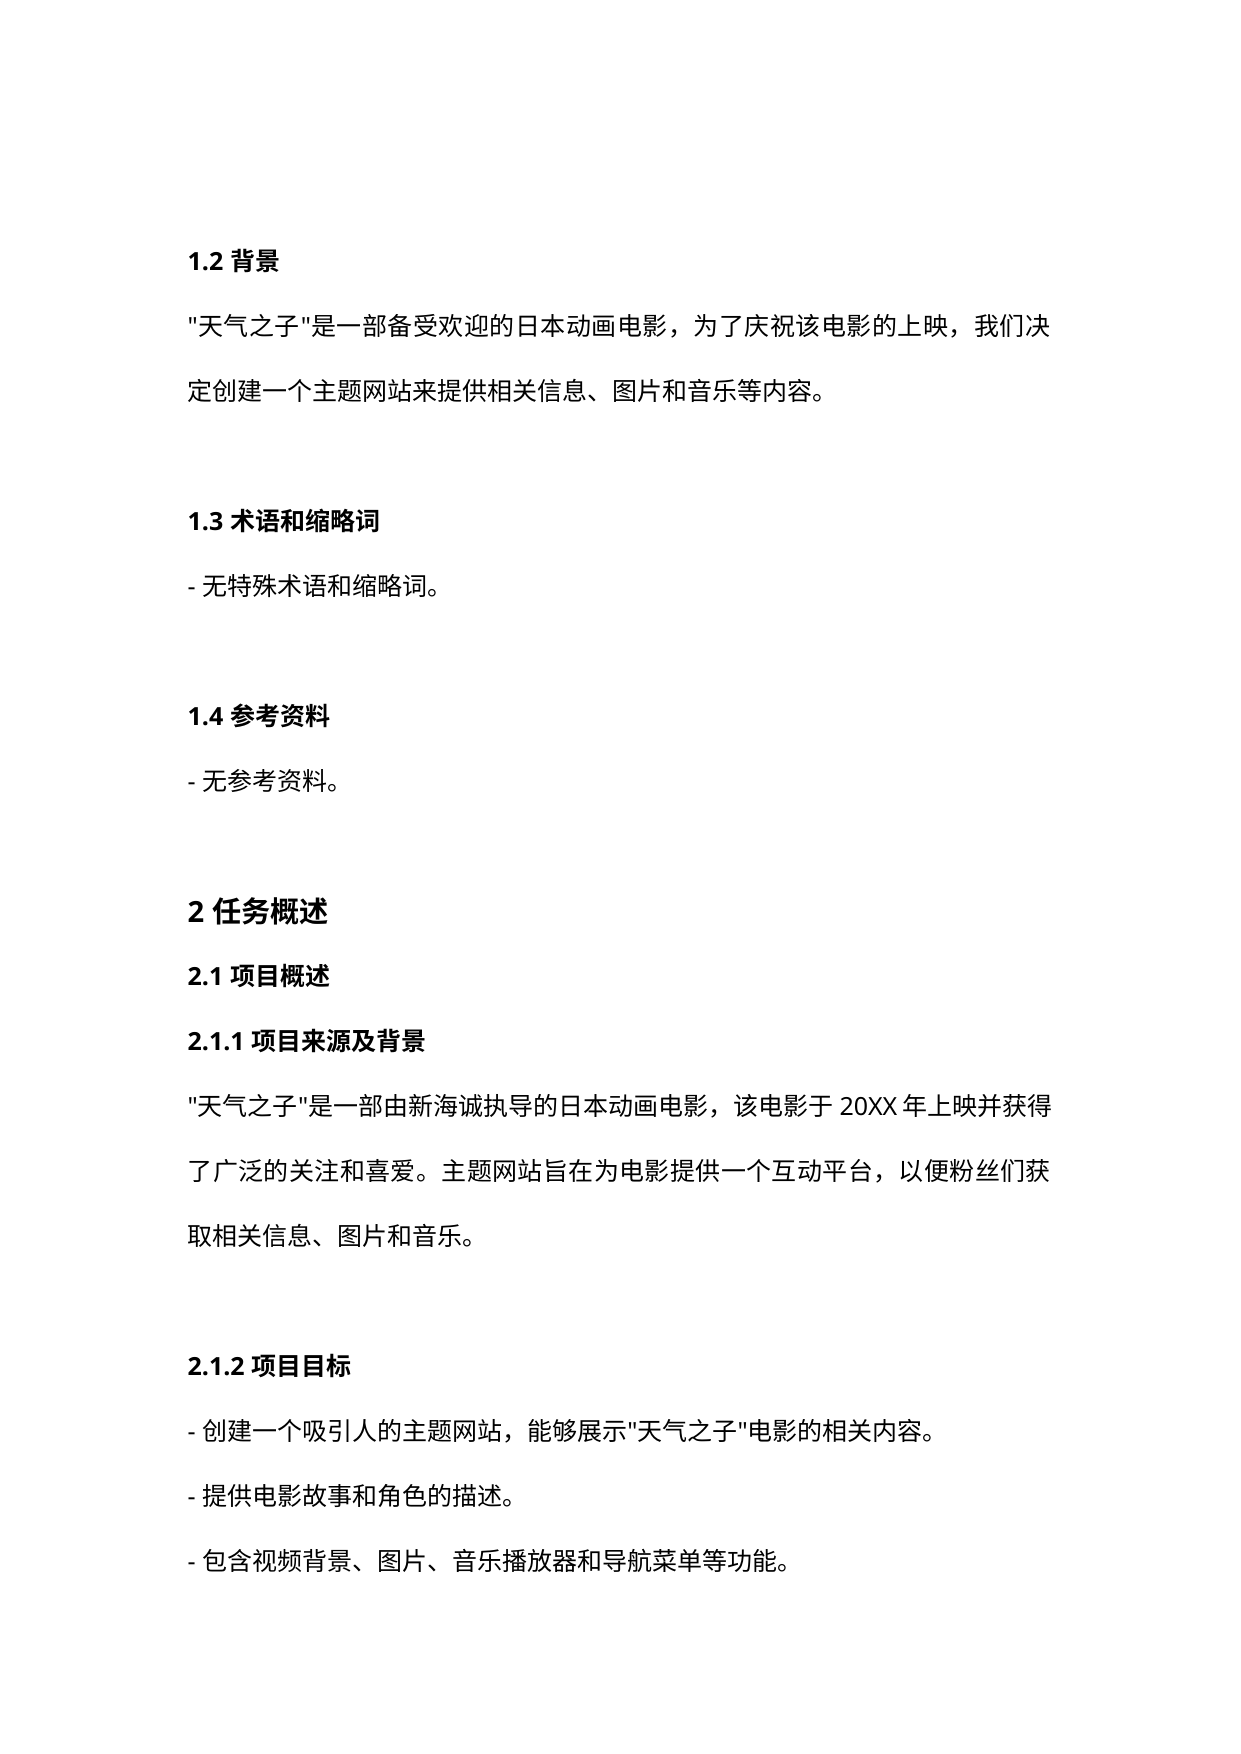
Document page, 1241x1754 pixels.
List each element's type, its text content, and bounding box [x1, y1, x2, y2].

text 2.1.2 项目目标 [187, 1332, 1053, 1397]
text - 无参考资料。 [187, 747, 1053, 812]
text 2 任务概述 [187, 877, 1053, 942]
text - 提供电影故事和角色的描述。 [187, 1462, 1053, 1527]
text 1.4 参考资料 [187, 682, 1053, 747]
text - 包含视频背景、图片、音乐播放器和导航菜单等功能。 [187, 1527, 1053, 1592]
text - 创建一个吸引人的主题网站，能够展示"天气之子"电影的相关内容。 [187, 1397, 1053, 1462]
text "天气之子"是一部由新海诚执导的日本动画电影，该电影于20XX年上映并获得了广泛的关注和喜爱。主题网站旨在为电影提供一个互动平台，以便粉丝们获取相关信息、图片和音乐。 [187, 1072, 1053, 1267]
text 2.1.1 项目来源及背景 [187, 1007, 1053, 1072]
text 1.2 背景 [187, 227, 1053, 292]
text 2.1 项目概述 [187, 942, 1053, 1007]
text 1.3 术语和缩略词 [187, 487, 1053, 552]
text - 无特殊术语和缩略词。 [187, 552, 1053, 617]
text "天气之子"是一部备受欢迎的日本动画电影，为了庆祝该电影的上映，我们决定创建一个主题网站来提供相关信息、图片和音乐等内容。 [187, 292, 1053, 422]
